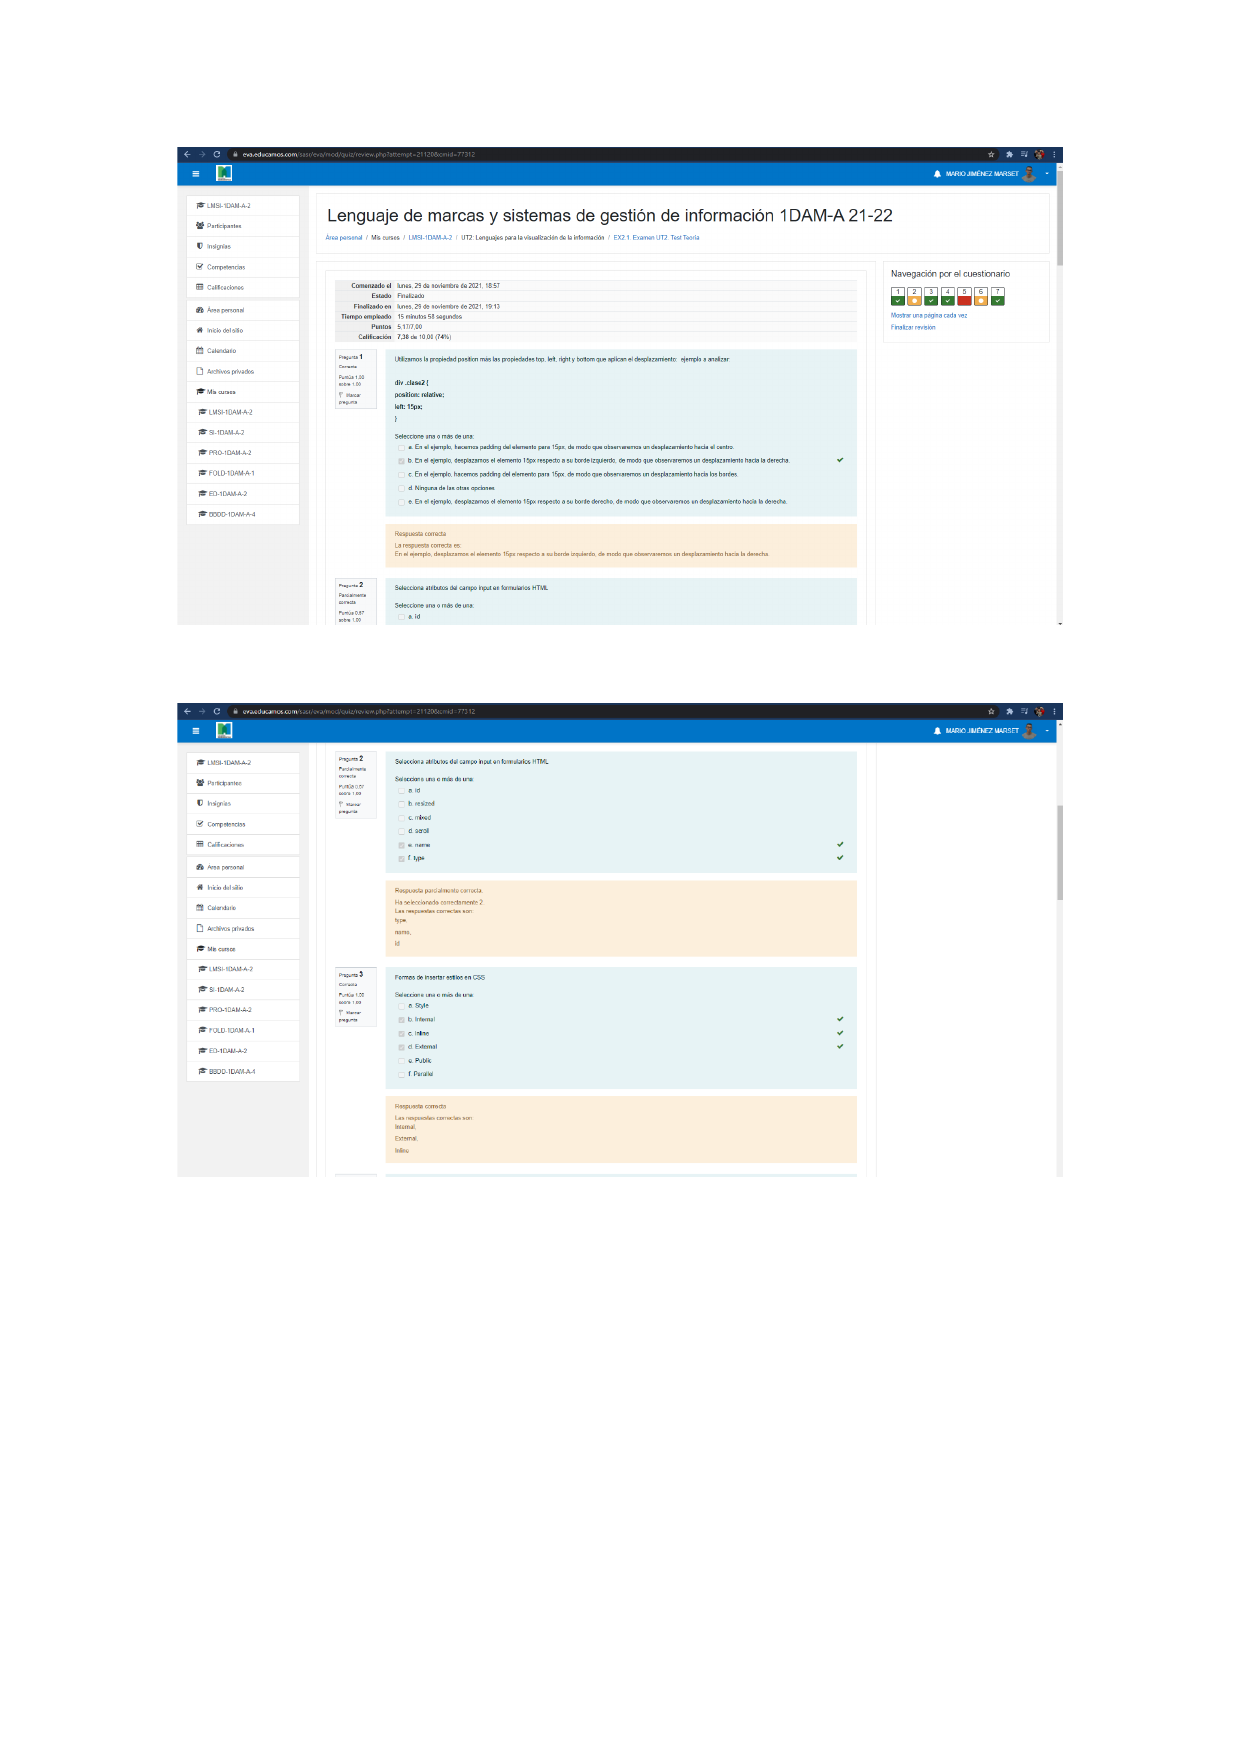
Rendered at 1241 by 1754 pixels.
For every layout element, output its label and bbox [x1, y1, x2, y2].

picture [177, 703, 1063, 1177]
picture [177, 147, 1063, 625]
